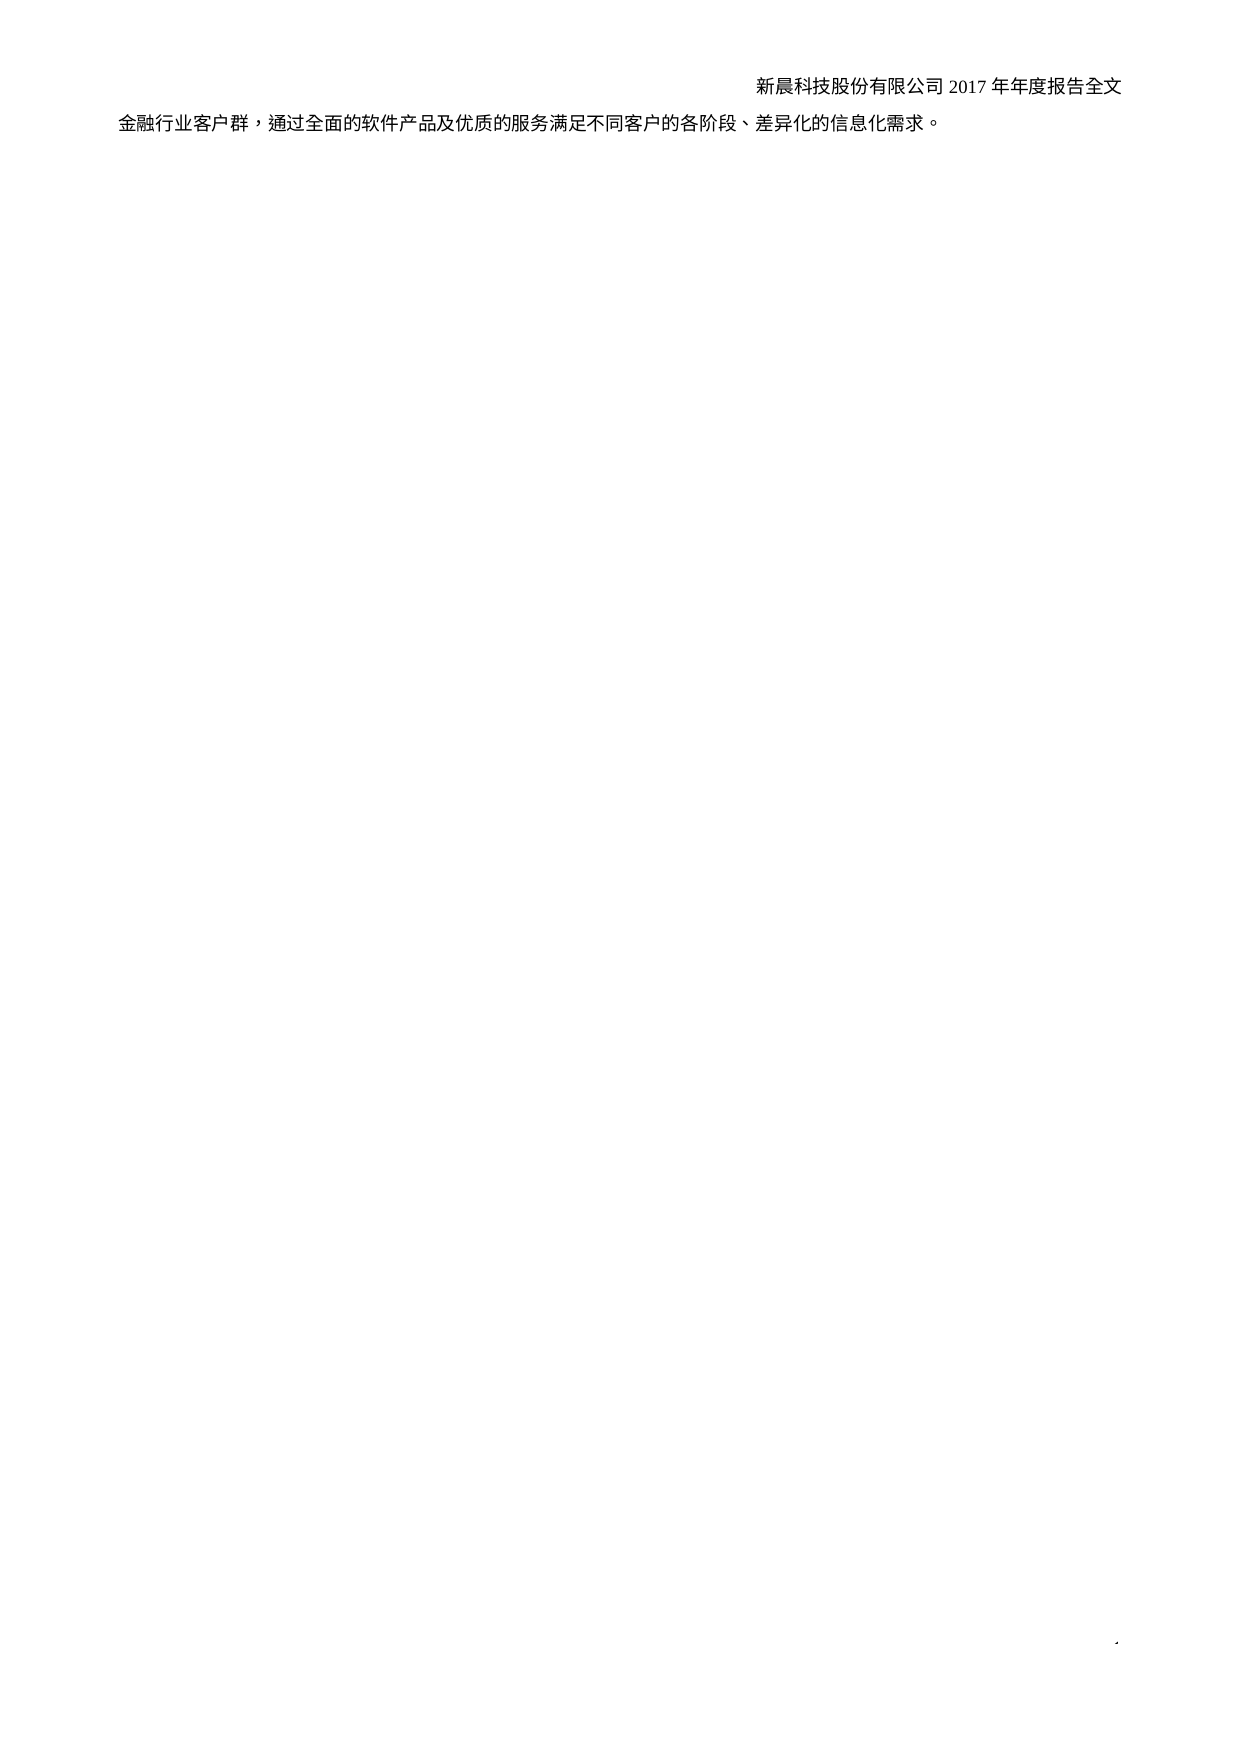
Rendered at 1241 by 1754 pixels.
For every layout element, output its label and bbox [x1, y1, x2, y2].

text [118, 110, 1122, 136]
